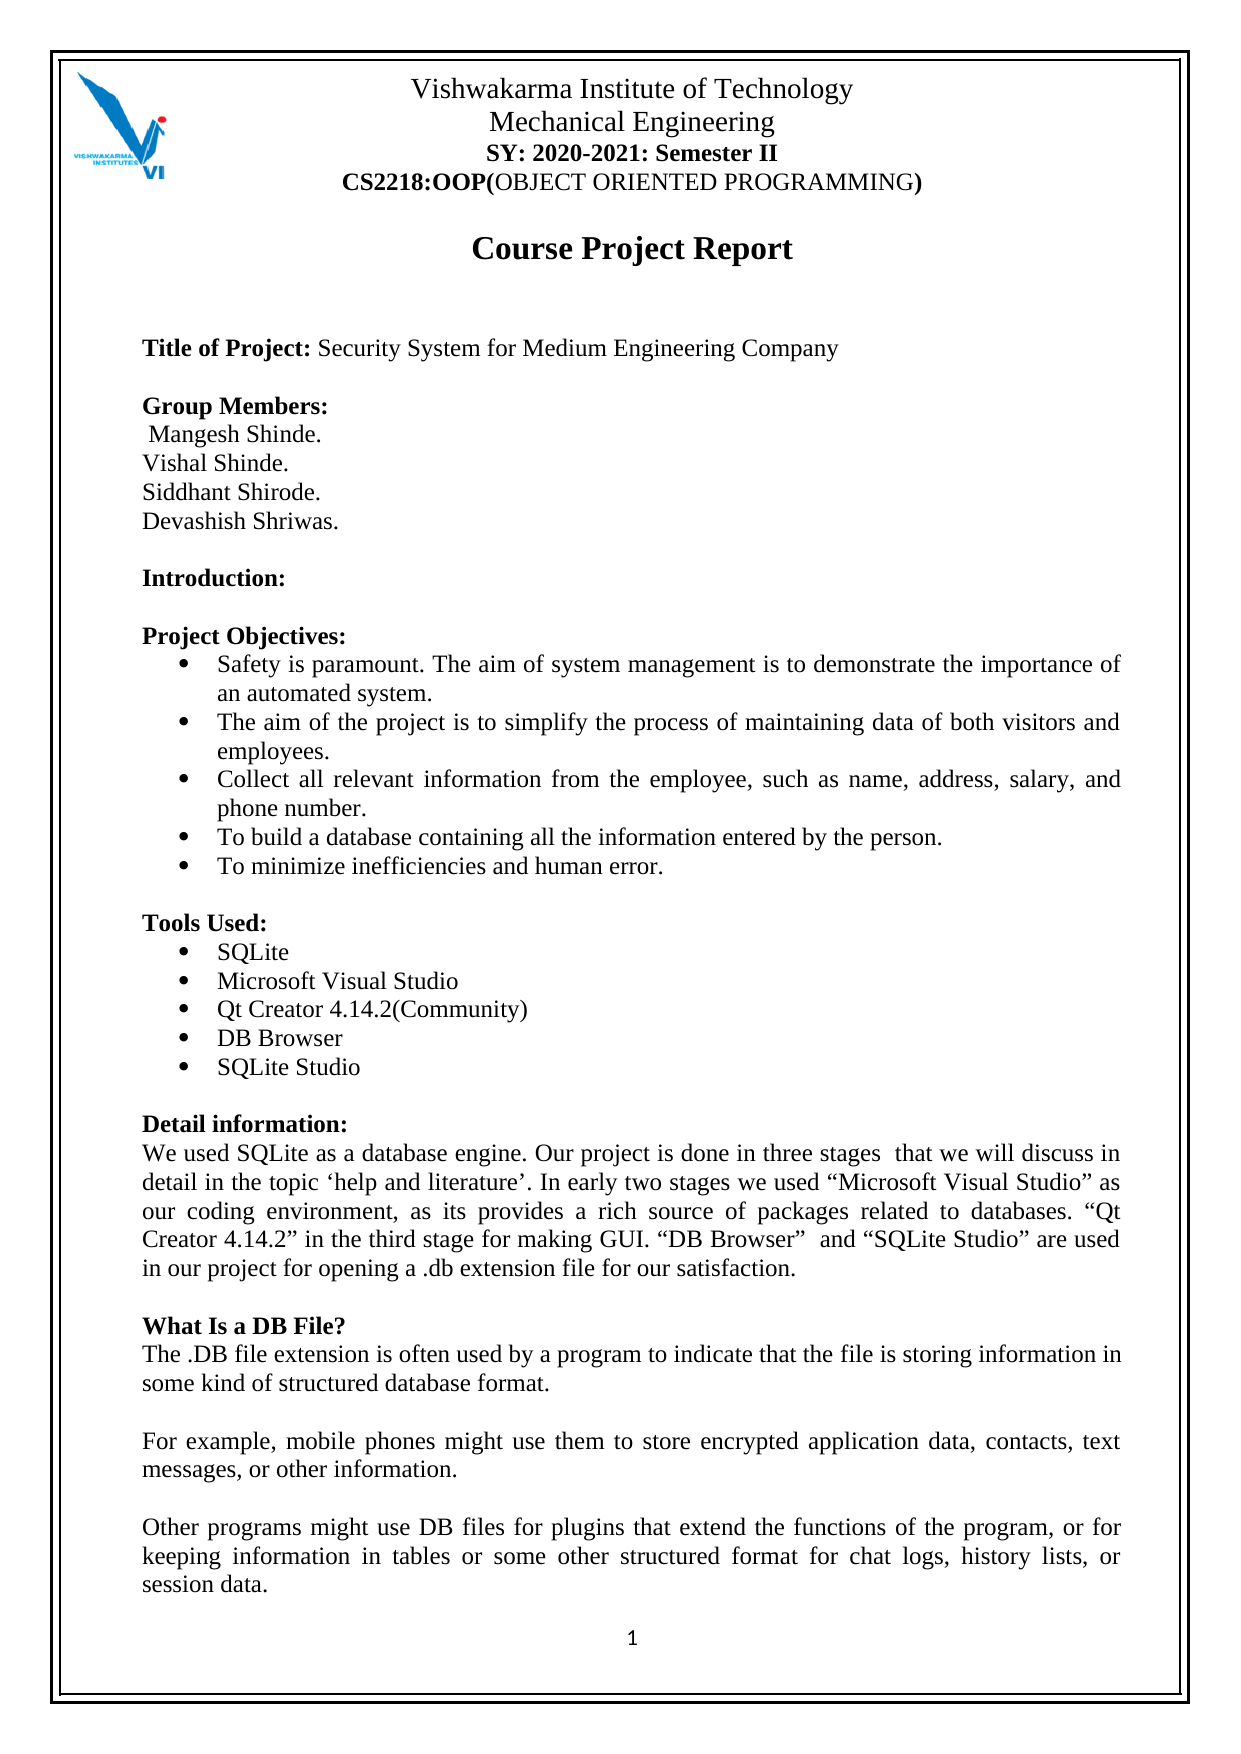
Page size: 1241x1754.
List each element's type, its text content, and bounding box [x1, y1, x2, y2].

text Group Members: [142, 391, 1122, 419]
picture [70, 72, 173, 186]
list Safety is paramount. The aim of system management is to demonstrate the importance of an automated system. [179, 649, 1122, 707]
text Project Objectives: [142, 621, 1122, 649]
text Introduction: [142, 563, 1122, 592]
text Detail information: [142, 1109, 1122, 1138]
list SQLite Studio [179, 1052, 1122, 1081]
list The aim of the project is to simplify the process of maintaining data of both visitors and employees. [179, 707, 1122, 764]
text Tools Used: [142, 908, 1122, 937]
text Other programs might use DB files for plugins that extend the functions of the program, or for keeping information in tables or some other structured format for chat logs, history lists, or session data. [142, 1512, 1122, 1598]
list To build a database containing all the information entered by the person. [179, 822, 1122, 851]
list Microsoft Visual Studio [179, 966, 1122, 994]
list Qt Creator 4.14.2(Community) [179, 994, 1122, 1023]
text For example, mobile phones might use them to store encrypted application data, contacts, text messages, or other information. [142, 1426, 1122, 1483]
text Siddhant Shirode. [142, 477, 1122, 506]
text Vishal Shinde. [142, 448, 1122, 477]
text What Is a DB File? [142, 1311, 1122, 1339]
list DB Browser [179, 1023, 1122, 1052]
list SQLite [179, 937, 1122, 966]
text Mangesh Shinde. [142, 419, 1122, 448]
text We used SQLite as a database engine. Our project is done in three stages that we will discuss in detail in the topic ‘help and literature’. In early two stages we used “Microsoft Visual Studio” as our coding environment, as its provides a rich source of packages related to databases. “Qt Creator 4.14.2” in the third stage for making GUI. “DB Browser” and “SQLite Studio” are used in our project for opening a .db extension file for our satisfaction. [142, 1138, 1122, 1282]
text Course Project Report [142, 228, 1122, 266]
text Title of Project: Security System for Medium Engineering Company [142, 333, 1122, 362]
text Devashish Shriwas. [142, 506, 1122, 534]
list To minimize inefficiencies and human error. [179, 851, 1122, 879]
list Collect all relevant information from the employee, such as name, address, salary, and phone number. [179, 764, 1122, 822]
text The .DB file extension is often used by a program to indicate that the file is storing information in some kind of structured database format. [142, 1339, 1122, 1397]
